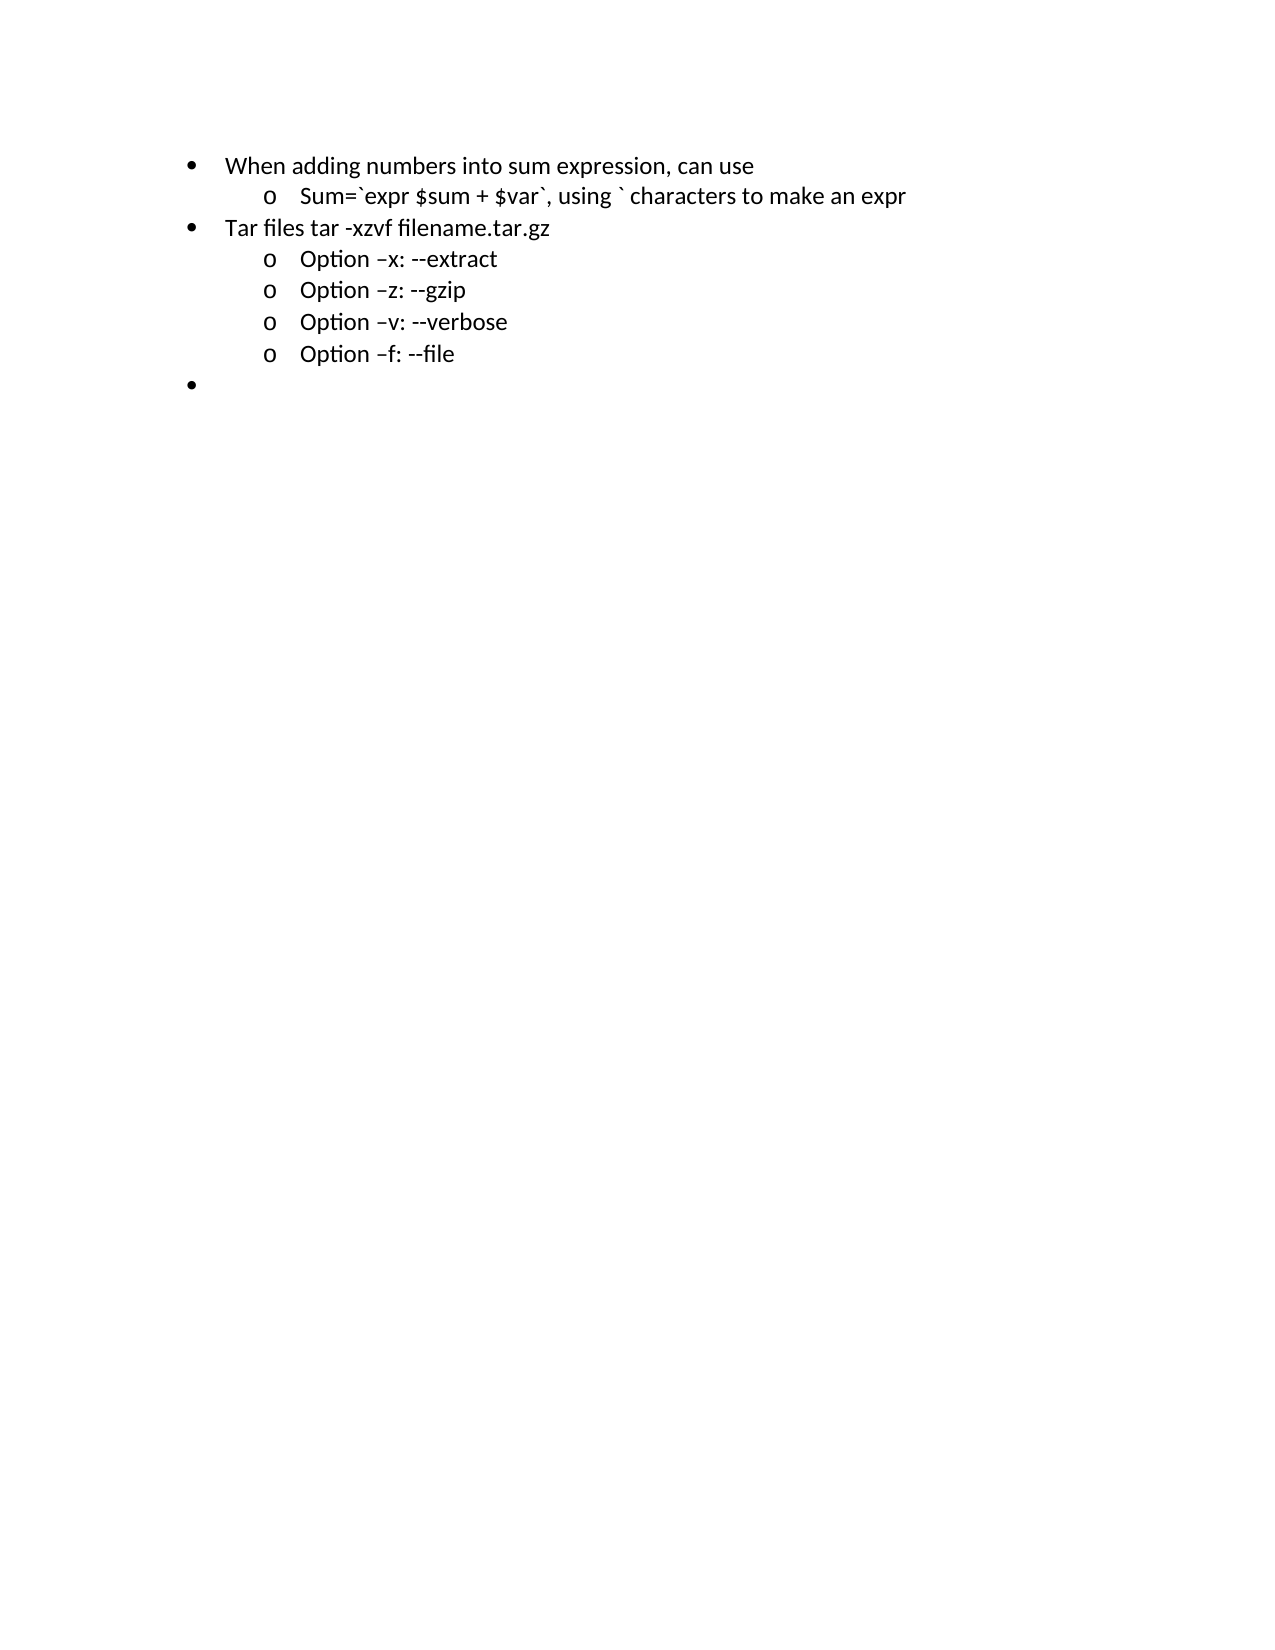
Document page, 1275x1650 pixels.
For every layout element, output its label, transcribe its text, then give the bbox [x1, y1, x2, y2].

list Option –x: --extract [262, 243, 1125, 274]
list Sum=`expr $sum + $var`, using ` characters to make an expr [262, 181, 1125, 212]
list Option –z: --gzip [262, 274, 1125, 306]
list Option –v: --verbose [262, 306, 1125, 338]
list Tar files tar -xzvf filename.tar.gz [187, 212, 1125, 243]
list Option –f: --file [262, 338, 1125, 370]
list When adding numbers into sum expression, can use [187, 150, 1125, 181]
